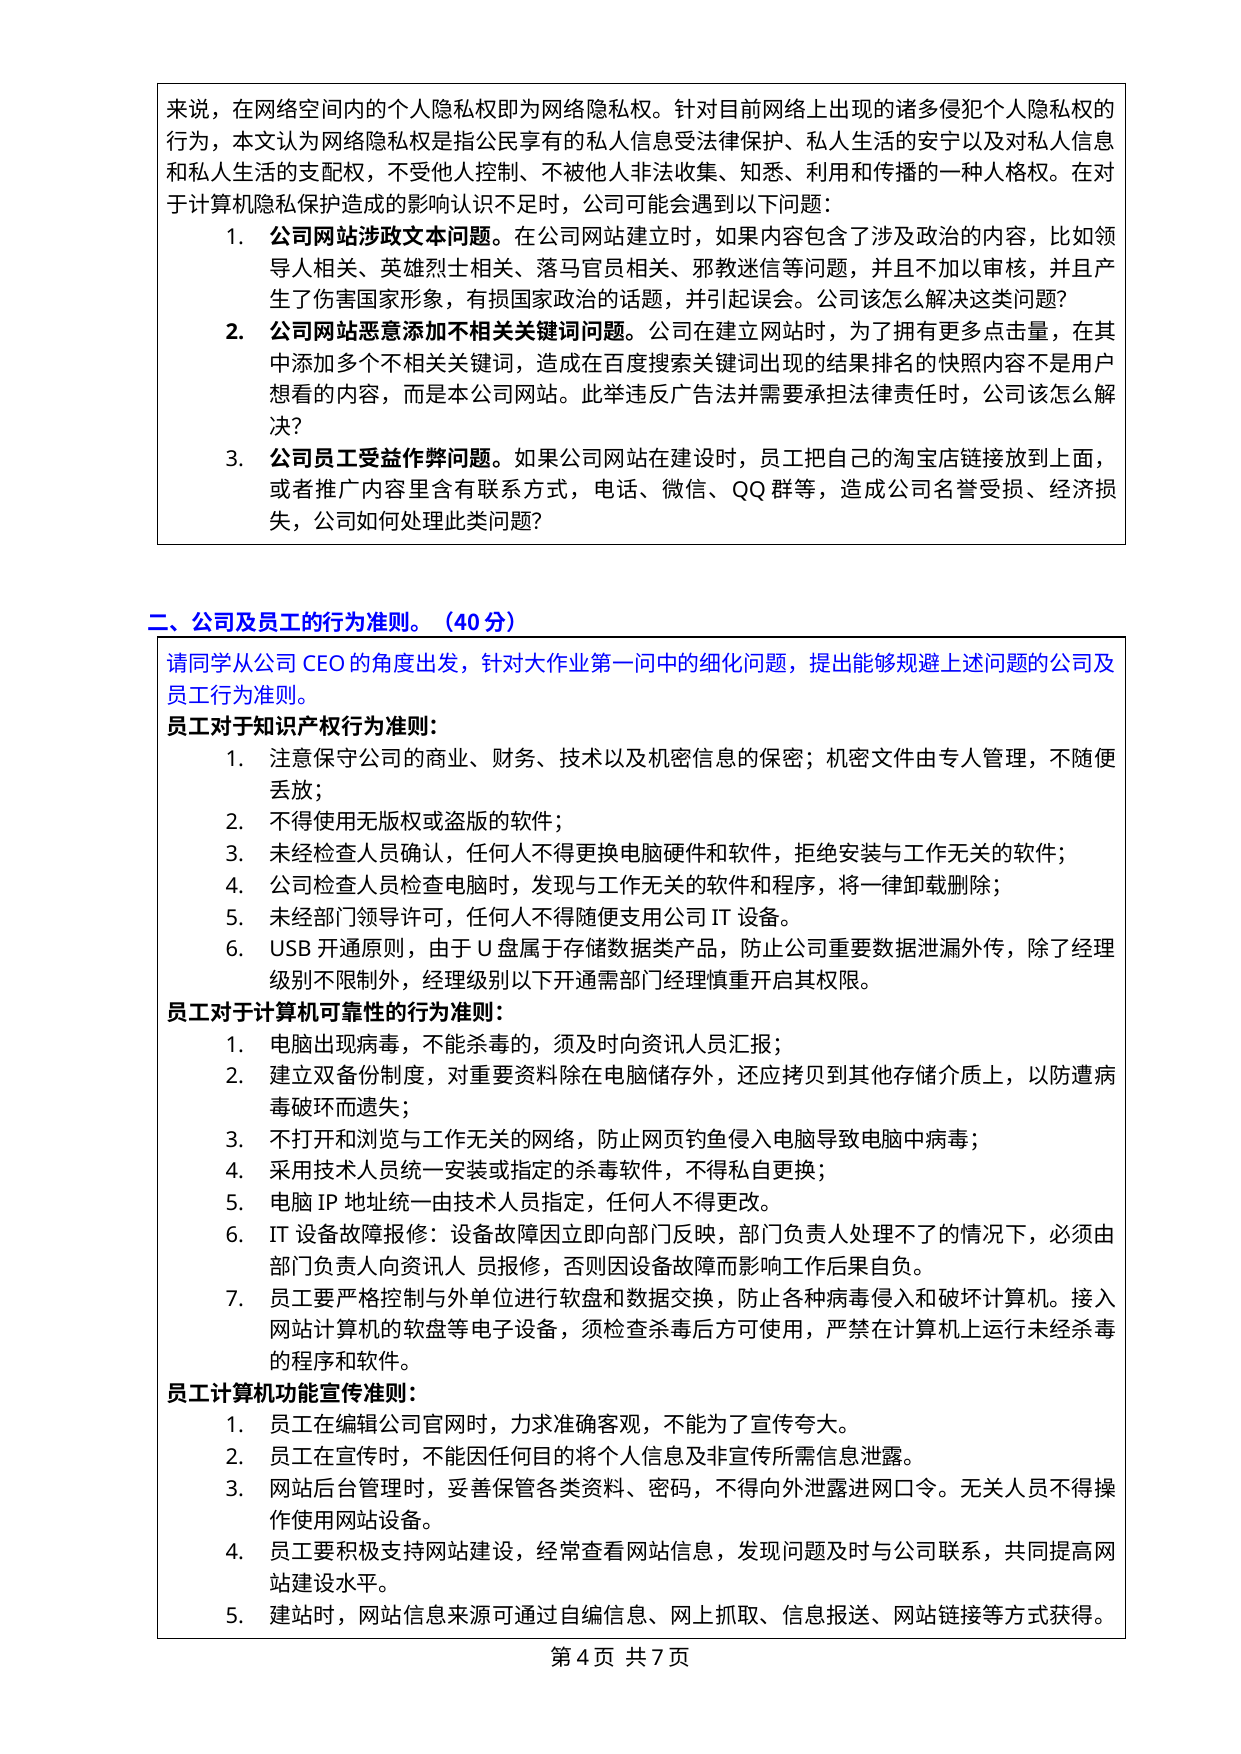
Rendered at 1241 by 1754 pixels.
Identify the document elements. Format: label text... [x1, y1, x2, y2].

list 公司及员工的行为准则。（40分） [148, 605, 1092, 636]
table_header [158, 638, 1125, 1638]
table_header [158, 84, 1125, 544]
